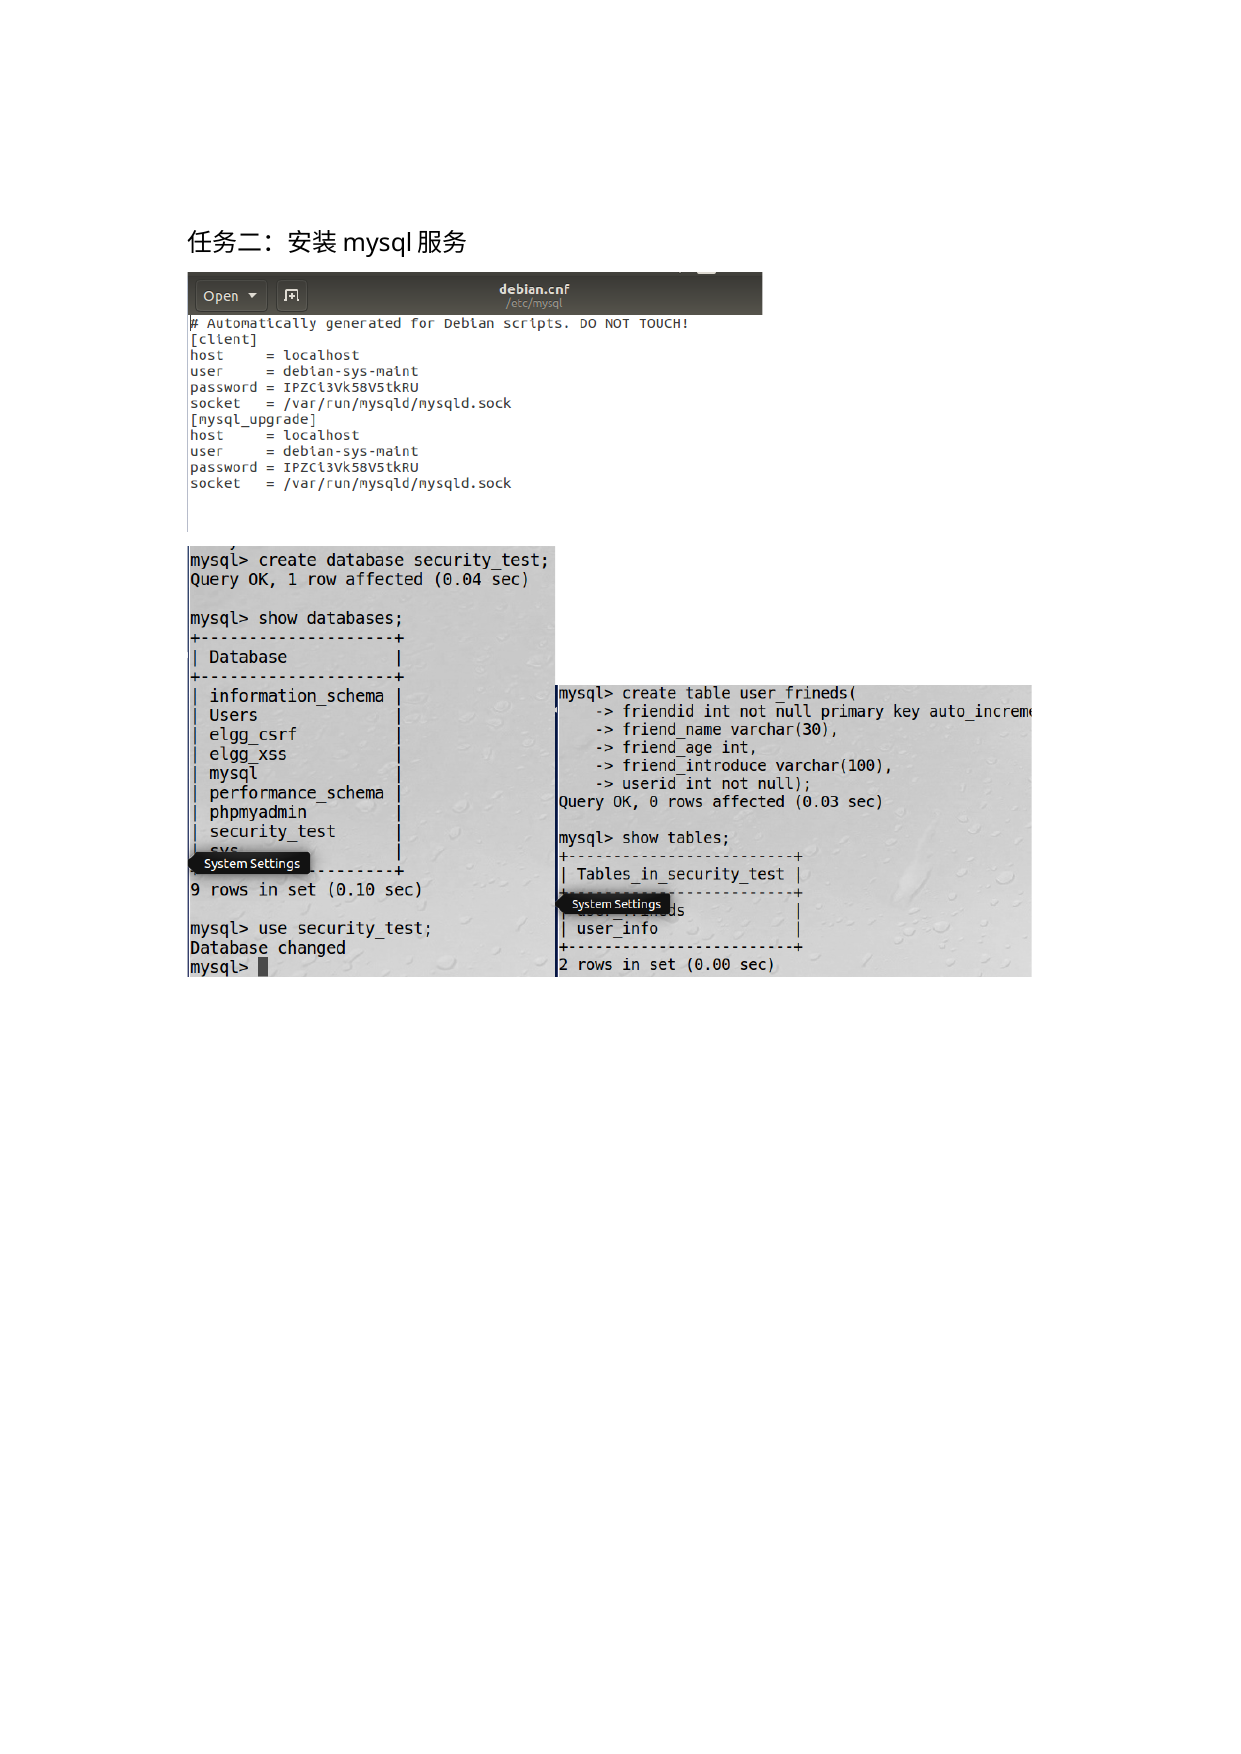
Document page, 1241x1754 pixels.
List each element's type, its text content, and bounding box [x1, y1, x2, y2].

picture [187, 546, 1032, 977]
picture [187, 272, 763, 532]
text 任务二：安装mysql服务 [187, 208, 1053, 273]
